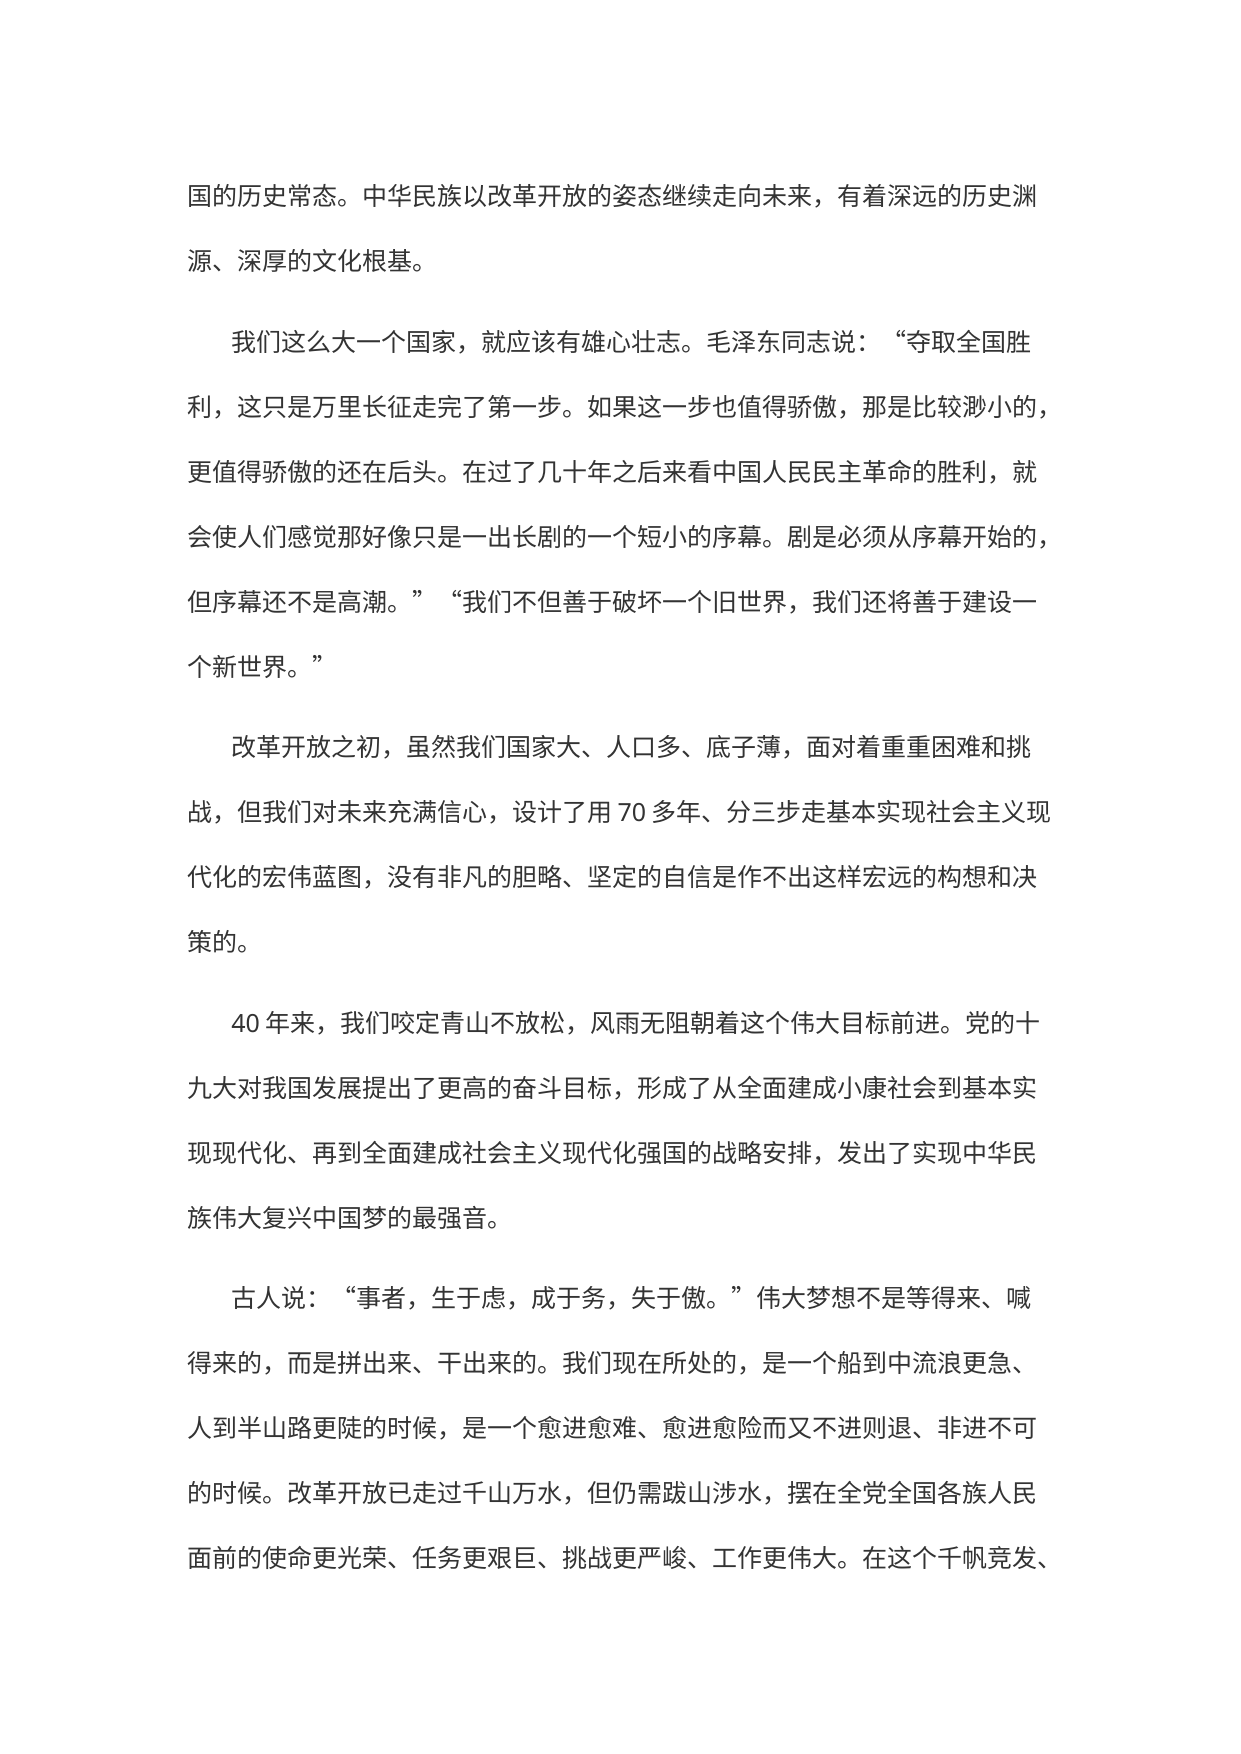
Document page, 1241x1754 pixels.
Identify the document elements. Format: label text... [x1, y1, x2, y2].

text 40年来，我们咬定青山不放松，风雨无阻朝着这个伟大目标前进。党的十九大对我国发展提出了更高的奋斗目标，形成了从全面建成小康社会到基本实现现代化、再到全面建成社会主义现代化强国的战略安排，发出了实现中华民族伟大复兴中国梦的最强音。 [187, 989, 1053, 1249]
text 我们这么大一个国家，就应该有雄心壮志。毛泽东同志说：“夺取全国胜利，这只是万里长征走完了第一步。如果这一步也值得骄傲，那是比较渺小的，更值得骄傲的还在后头。在过了几十年之后来看中国人民民主革命的胜利，就会使人们感觉那好像只是一出长剧的一个短小的序幕。剧是必须从序幕开始的，但序幕还不是高潮。”“我们不但善于破坏一个旧世界，我们还将善于建设一个新世界。” [187, 308, 1053, 698]
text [187, 1264, 1053, 1589]
text 改革开放之初，虽然我们国家大、人口多、底子薄，面对着重重困难和挑战，但我们对未来充满信心，设计了用70多年、分三步走基本实现社会主义现代化的宏伟蓝图，没有非凡的胆略、坚定的自信是作不出这样宏远的构想和决策的。 [187, 713, 1053, 973]
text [187, 162, 1053, 292]
